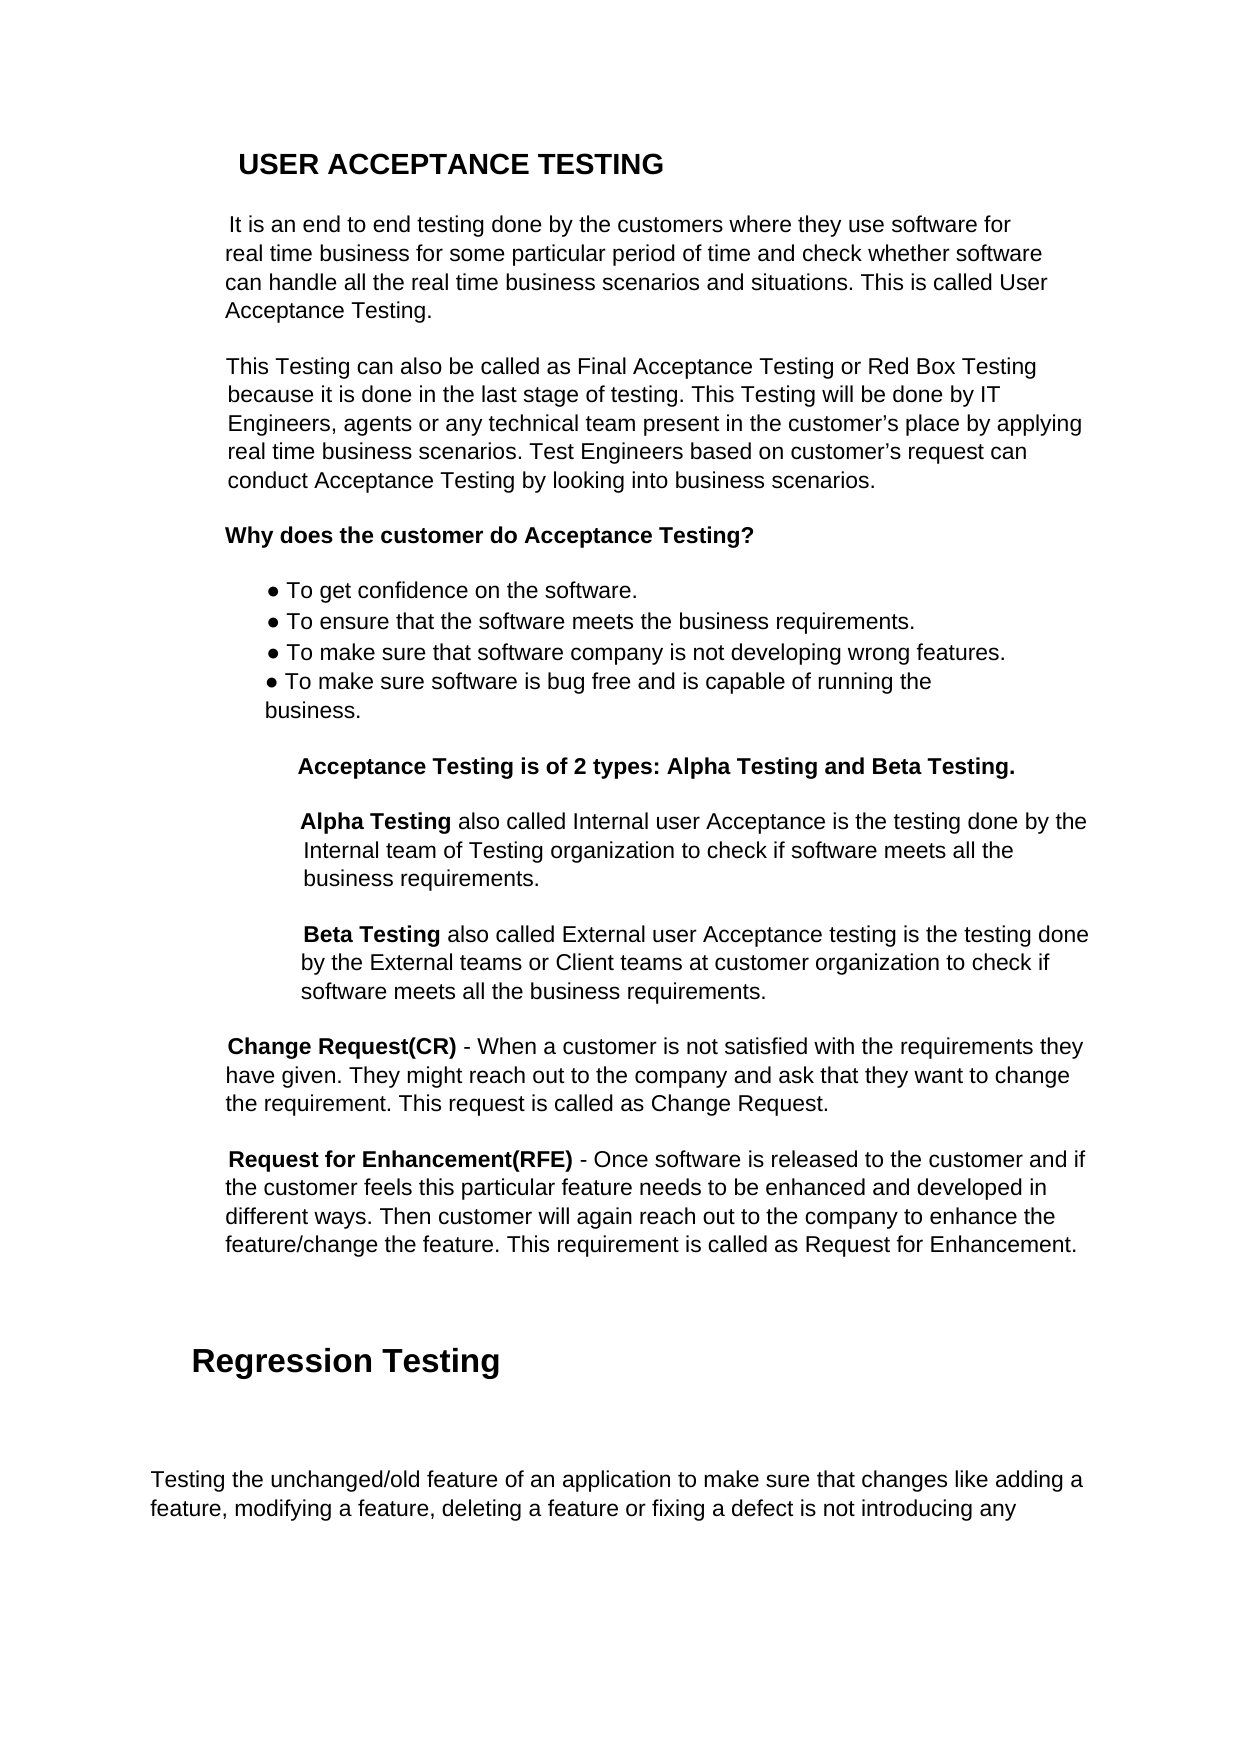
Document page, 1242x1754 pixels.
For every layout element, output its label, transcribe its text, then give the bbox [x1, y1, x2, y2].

text ● To get confidence on the software. [266, 577, 1091, 604]
text It is an end to end testing done by the customers where they use software for real time business for some particular period of time and check whether software can handle all the real time business scenarios and situations. This is called User Acceptance Testing. [225, 211, 1050, 324]
text ● To make sure that software company is not developing wrong features. ● To make sure software is bug free and is capable of running the business. [264, 639, 1026, 724]
text ● To ensure that the software meets the business requirements. [266, 608, 1091, 634]
text Acceptance Testing is of 2 types: Alpha Testing and Beta Testing. [150, 753, 1016, 779]
text Alpha Testing also called Internal user Acceptance is the testing done by the Internal team of Testing organization to check if software meets all the business requirements. [300, 808, 1089, 892]
text Change Request(CR) - When a customer is not satisfied with the requirements they have given. They might reach out to the company and ask that they want to change the requirement. This request is called as Change Request. [225, 1033, 1086, 1116]
text This Testing can also be called as Final Acceptance Testing or Red Box Testing because it is done in the last stage of testing. This Testing will be done by IT Engineers, agents or any technical team present in the customer’s place by applying real time business scenarios. Test Engineers based on customer’s request can conduct Acceptance Testing by looking into business scenarios. [226, 353, 1086, 493]
text Beta Testing also called External user Acceptance testing is the testing done by the External teams or Client teams at customer organization to check if software meets all the business requirements. [301, 921, 1089, 1004]
text Why does the customer do Acceptance Testing? [225, 522, 1091, 549]
text USER ACCEPTANCE TESTING [238, 147, 1091, 181]
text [150, 1466, 1084, 1522]
text Request for Enhancement(RFE) - Once software is released to the customer and if the customer feels this particular feature needs to be enhanced and developed in different ways. Then customer will again reach out to the company to enhance the feature/change the feature. This requirement is called as Request for Enhancement. [225, 1146, 1085, 1257]
text Regression Testing [191, 1341, 1091, 1379]
